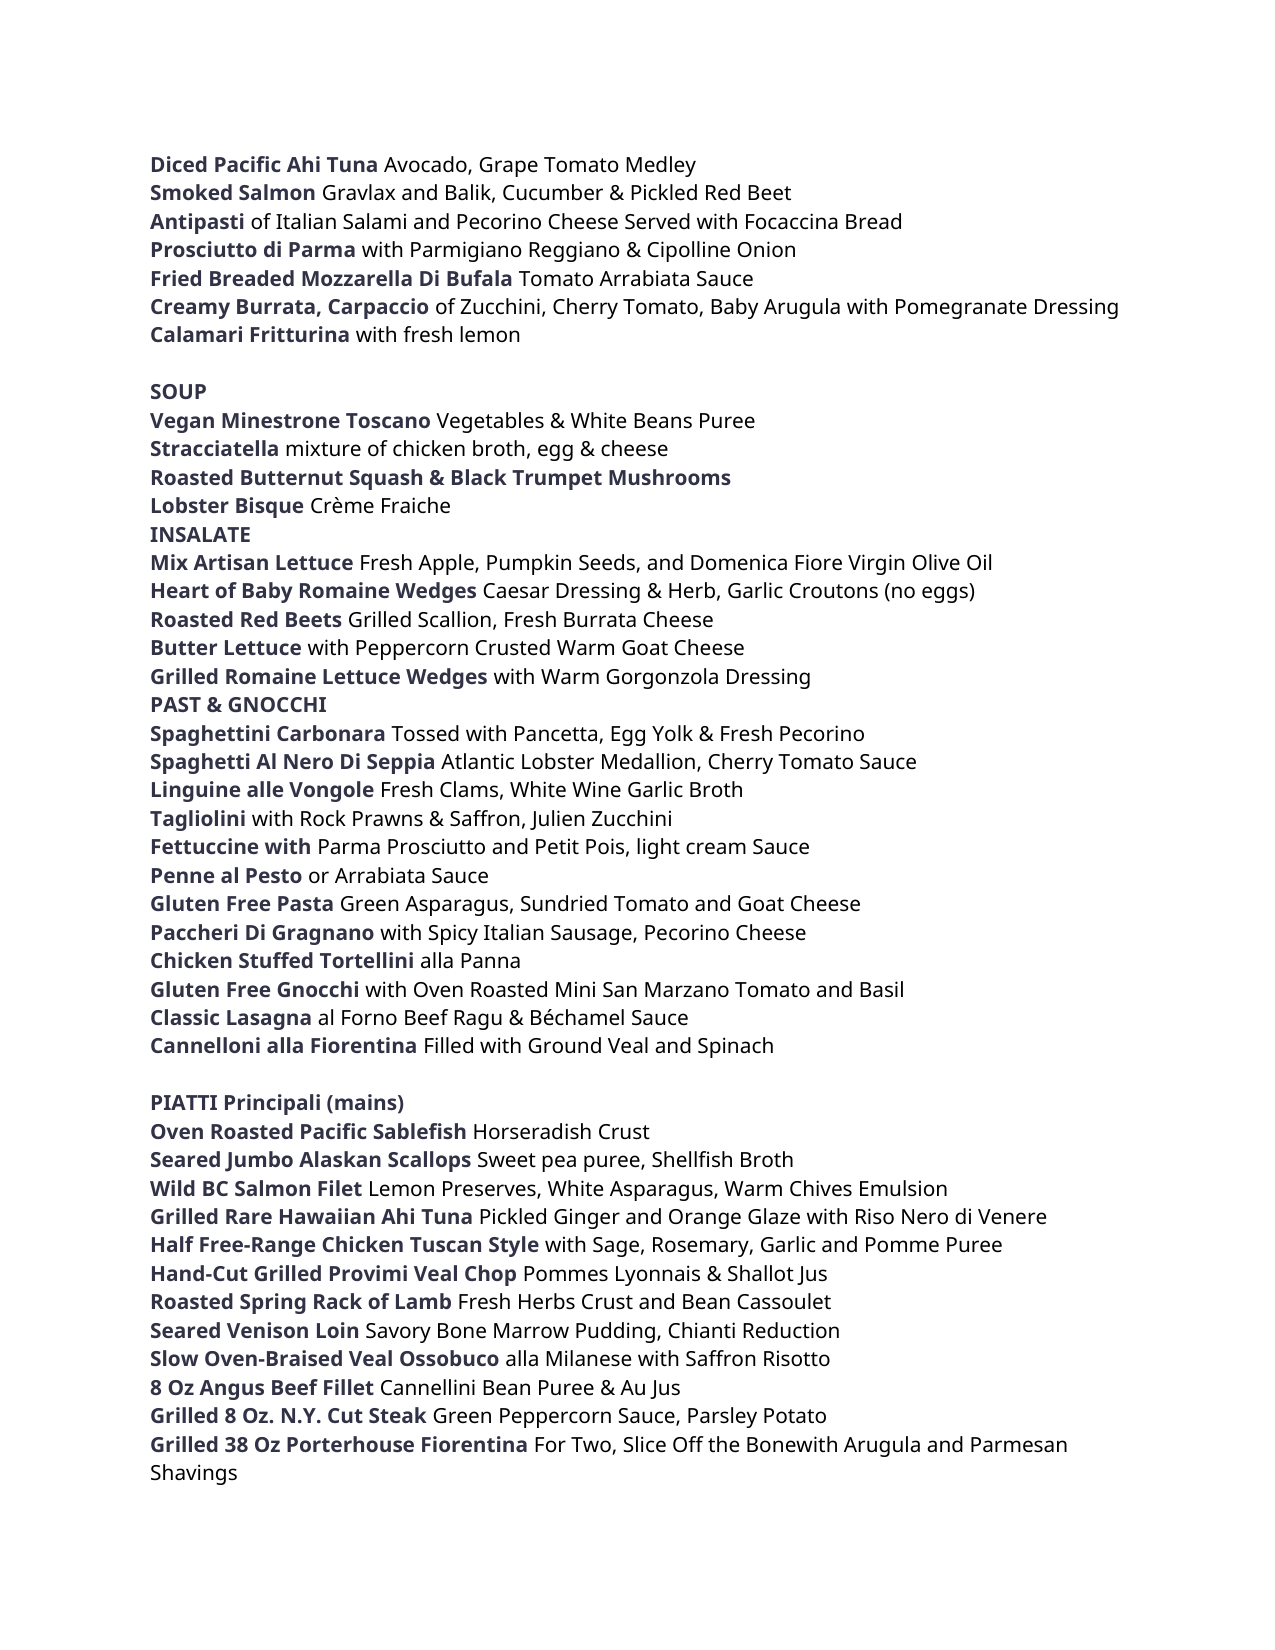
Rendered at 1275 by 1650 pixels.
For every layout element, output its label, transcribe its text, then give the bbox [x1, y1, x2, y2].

text Roasted Butternut Squash & Black Trumpet Mushrooms [150, 463, 1125, 491]
text SOUP [150, 377, 1125, 406]
text Mix Artisan Lettuce Fresh Apple, Pumpkin Seeds, and Domenica Fiore Virgin Olive Oil [150, 548, 1125, 577]
text Spaghetti Al Nero Di Seppia Atlantic Lobster Medallion, Cherry Tomato Sauce [150, 747, 1125, 776]
text Butter Lettuce with Peppercorn Crusted Warm Goat Cheese [150, 633, 1125, 662]
text PAST & GNOCCHI [150, 690, 1125, 719]
text Cannelloni alla Fiorentina Filled with Ground Veal and Spinach [150, 1032, 1125, 1060]
text Half Free-Range Chicken Tuscan Style with Sage, Rosemary, Garlic and Pomme Puree [150, 1231, 1125, 1259]
text Classic Lasagna al Forno Beef Ragu & Béchamel Sauce [150, 1003, 1125, 1032]
text Grilled 38 Oz Porterhouse Fiorentina For Two, Slice Off the Bonewith Arugula and Parmesan Shavings [150, 1430, 1125, 1487]
text Antipasti of Italian Salami and Pecorino Cheese Served with Focaccina Bread [150, 207, 1125, 235]
text PIATTI Principali (mains) [150, 1088, 1125, 1117]
text Fettuccine with Parma Prosciutto and Petit Pois, light cream Sauce [150, 832, 1125, 861]
text Grilled Rare Hawaiian Ahi Tuna Pickled Ginger and Orange Glaze with Riso Nero di Venere [150, 1202, 1125, 1231]
text Seared Venison Loin Savory Bone Marrow Pudding, Chianti Reduction [150, 1316, 1125, 1344]
text Tagliolini with Rock Prawns & Saffron, Julien Zucchini [150, 804, 1125, 832]
text Smoked Salmon Gravlax and Balik, Cucumber & Pickled Red Beet [150, 178, 1125, 207]
text Heart of Baby Romaine Wedges Caesar Dressing & Herb, Garlic Croutons (no eggs) [150, 577, 1125, 605]
text Lobster Bisque Crème Fraiche [150, 491, 1125, 520]
text Seared Jumbo Alaskan Scallops Sweet pea puree, Shellfish Broth [150, 1145, 1125, 1174]
text Stracciatella mixture of chicken broth, egg & cheese [150, 434, 1125, 463]
text Linguine alle Vongole Fresh Clams, White Wine Garlic Broth [150, 776, 1125, 804]
text Calamari Fritturina with fresh lemon [150, 321, 1125, 349]
text Wild BC Salmon Filet Lemon Preserves, White Asparagus, Warm Chives Emulsion [150, 1174, 1125, 1202]
text Slow Oven-Braised Veal Ossobuco alla Milanese with Saffron Risotto [150, 1344, 1125, 1373]
text Diced Pacific Ahi Tuna Avocado, Grape Tomato Medley [150, 150, 1125, 178]
text Paccheri Di Gragnano with Spicy Italian Sausage, Pecorino Cheese [150, 918, 1125, 946]
text Spaghettini Carbonara Tossed with Pancetta, Egg Yolk & Fresh Pecorino [150, 719, 1125, 747]
text Vegan Minestrone Toscano Vegetables & White Beans Puree [150, 406, 1125, 434]
text INSALATE [150, 520, 1125, 548]
text Grilled 8 Oz. N.Y. Cut Steak Green Peppercorn Sauce, Parsley Potato [150, 1401, 1125, 1430]
text Chicken Stuffed Tortellini alla Panna [150, 946, 1125, 975]
text Hand-Cut Grilled Provimi Veal Chop Pommes Lyonnais & Shallot Jus [150, 1259, 1125, 1287]
text Oven Roasted Pacific Sablefish Horseradish Crust [150, 1117, 1125, 1145]
text Fried Breaded Mozzarella Di Bufala Tomato Arrabiata Sauce [150, 264, 1125, 292]
text Roasted Spring Rack of Lamb Fresh Herbs Crust and Bean Cassoulet [150, 1287, 1125, 1316]
text Grilled Romaine Lettuce Wedges with Warm Gorgonzola Dressing [150, 662, 1125, 690]
text Gluten Free Pasta Green Asparagus, Sundried Tomato and Goat Cheese [150, 889, 1125, 918]
text Prosciutto di Parma with Parmigiano Reggiano & Cipolline Onion [150, 235, 1125, 264]
text Penne al Pesto or Arrabiata Sauce [150, 861, 1125, 889]
text 8 Oz Angus Beef Fillet Cannellini Bean Puree & Au Jus [150, 1373, 1125, 1401]
text Creamy Burrata, Carpaccio of Zucchini, Cherry Tomato, Baby Arugula with Pomegranate Dressing [150, 292, 1125, 321]
text Gluten Free Gnocchi with Oven Roasted Mini San Marzano Tomato and Basil [150, 975, 1125, 1003]
text Roasted Red Beets Grilled Scallion, Fresh Burrata Cheese [150, 605, 1125, 633]
